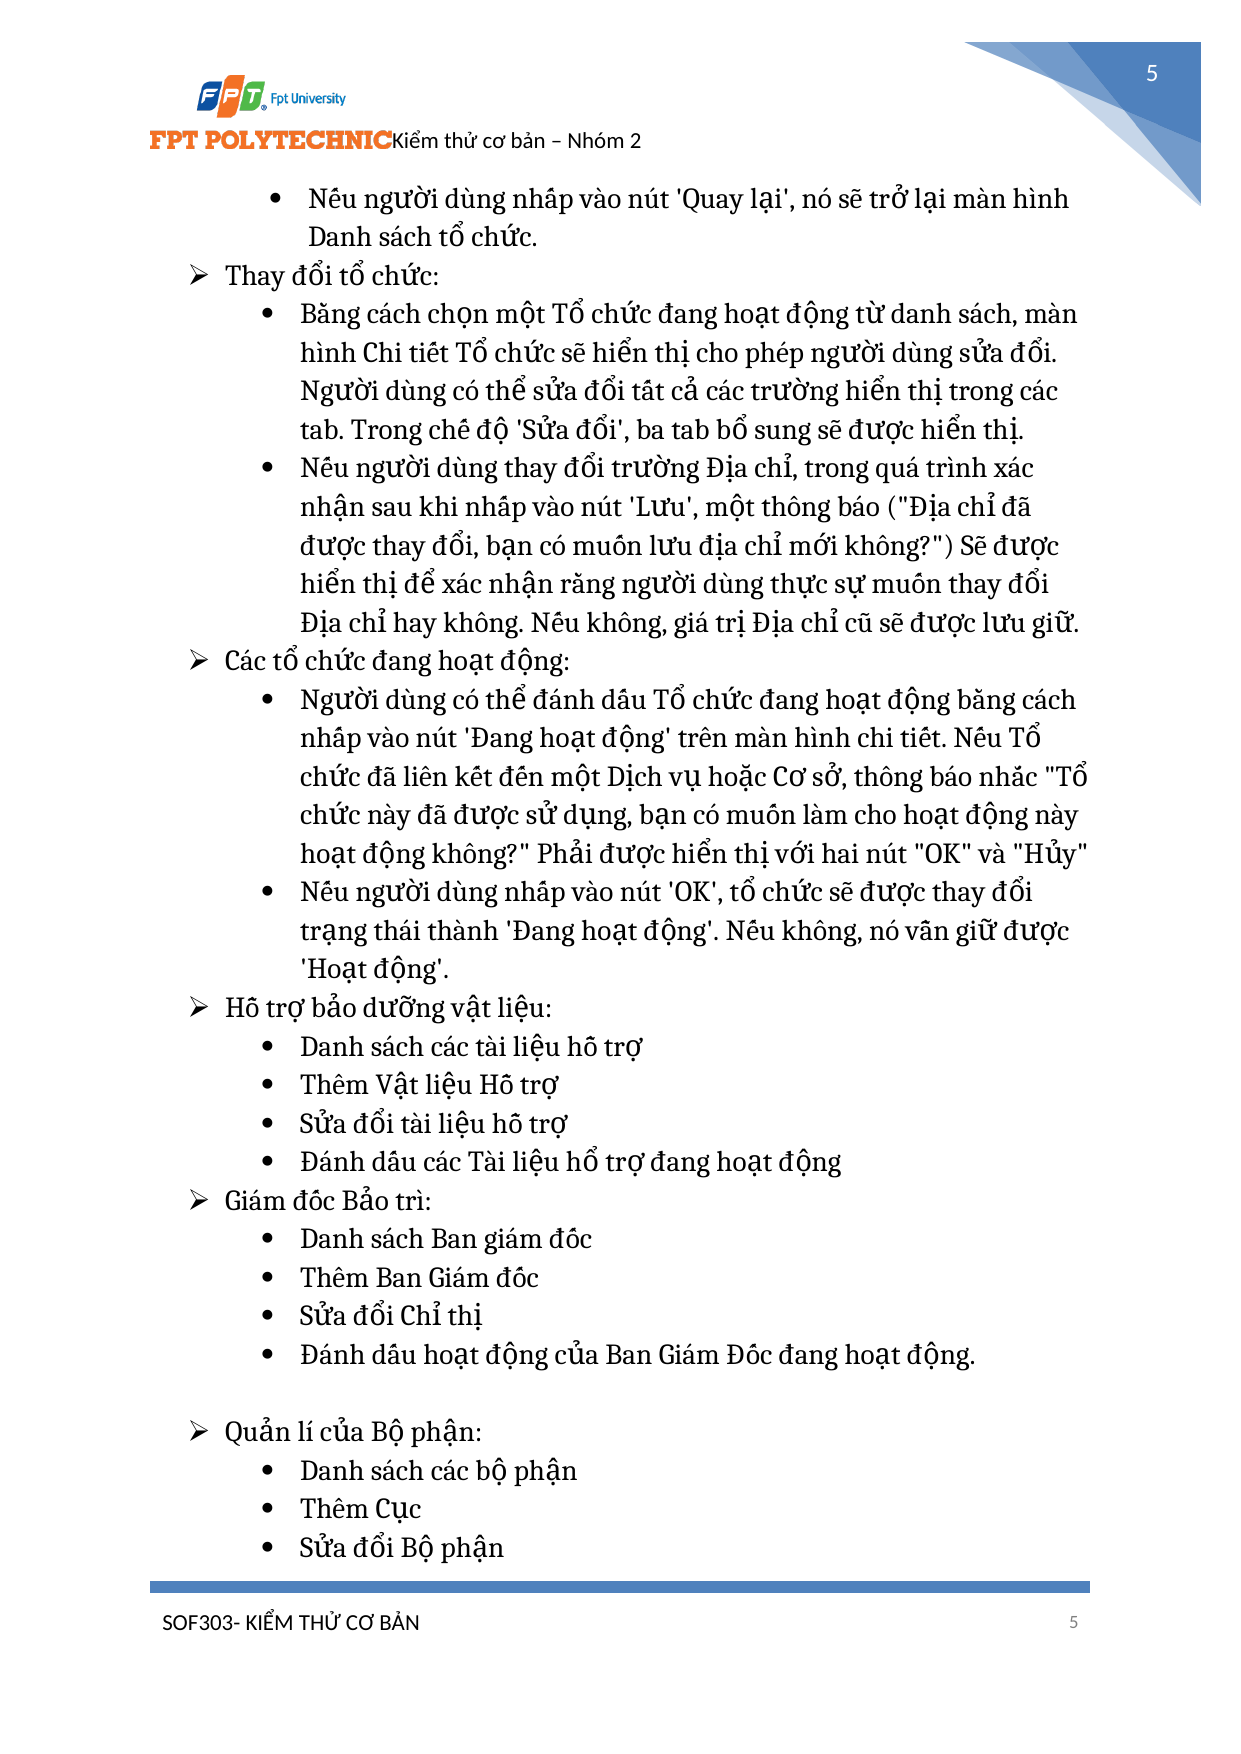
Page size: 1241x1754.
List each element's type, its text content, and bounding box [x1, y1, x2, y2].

list Sửa đổi Bộ phận [262, 1531, 1090, 1564]
list Thay đổi tổ chức: [187, 259, 1090, 292]
picture [150, 75, 392, 149]
list Nếu người dùng nhấp vào nút 'Quay lại', nó sẽ trở lại màn hình Danh sách tổ chức. [270, 182, 1090, 254]
list Hỗ trợ bảo dưỡng vật liệu: [187, 991, 1090, 1025]
list Sửa đổi Chỉ thị [262, 1299, 1090, 1333]
list Bằng cách chọn một Tổ chức đang hoạt động từ danh sách, màn hình Chi tiết Tổ chức sẽ hiển thị cho phép người dùng sửa đổi. Người dùng có thể sửa đổi tất cả các trường hiển thị trong các tab. Trong chế độ 'Sửa đổi', ba tab bổ sung sẽ được hiển thị. [262, 297, 1090, 447]
list Sửa đổi tài liệu hỗ trợ [262, 1107, 1090, 1140]
list Đánh dấu các Tài liệu hổ trợ đang hoạt động [262, 1145, 1090, 1179]
list Nếu người dùng thay đổi trường Địa chỉ, trong quá trình xác nhận sau khi nhấp vào nút 'Lưu', một thông báo ("Địa chỉ đã được thay đổi, bạn có muốn lưu địa chỉ mới không?") Sẽ được hiển thị để xác nhận rằng người dùng thực sự muốn thay đổi Địa chỉ hay không. Nếu không, giá trị Địa chỉ cũ sẽ được lưu giữ. [262, 452, 1090, 639]
list Nếu người dùng nhấp vào nút 'OK', tổ chức sẽ được thay đổi trạng thái thành 'Đang hoạt động'. Nếu không, nó vẫn giữ được 'Hoạt động'. [262, 876, 1090, 986]
list Danh sách các tài liệu hỗ trợ [262, 1030, 1090, 1063]
list Giám đốc Bảo trì: [187, 1184, 1090, 1217]
list Quản lí của Bộ phận: [187, 1415, 1090, 1449]
list Thêm Cục [262, 1492, 1090, 1526]
list Đánh dấu hoạt động của Ban Giám Đốc đang hoạt động. [262, 1338, 1090, 1372]
list Các tổ chức đang hoạt động: [187, 644, 1090, 678]
picture [963, 42, 1201, 206]
list Thêm Ban Giám đốc [262, 1261, 1090, 1294]
list Danh sách Ban giám đốc [262, 1222, 1090, 1256]
list Danh sách các bộ phận [262, 1454, 1090, 1487]
list Thêm Vật liệu Hỗ trợ [262, 1068, 1090, 1102]
list Người dùng có thể đánh dấu Tổ chức đang hoạt động bằng cách nhấp vào nút 'Đang hoạt động' trên màn hình chi tiết. Nếu Tổ chức đã liên kết đến một Dịch vụ hoặc Cơ sở, thông báo nhắc "Tổ chức này đã được sử dụng, bạn có muốn làm cho hoạt động này hoạt động không?" Phải được hiển thị với hai nút "OK" và "Hủy" [262, 683, 1090, 871]
